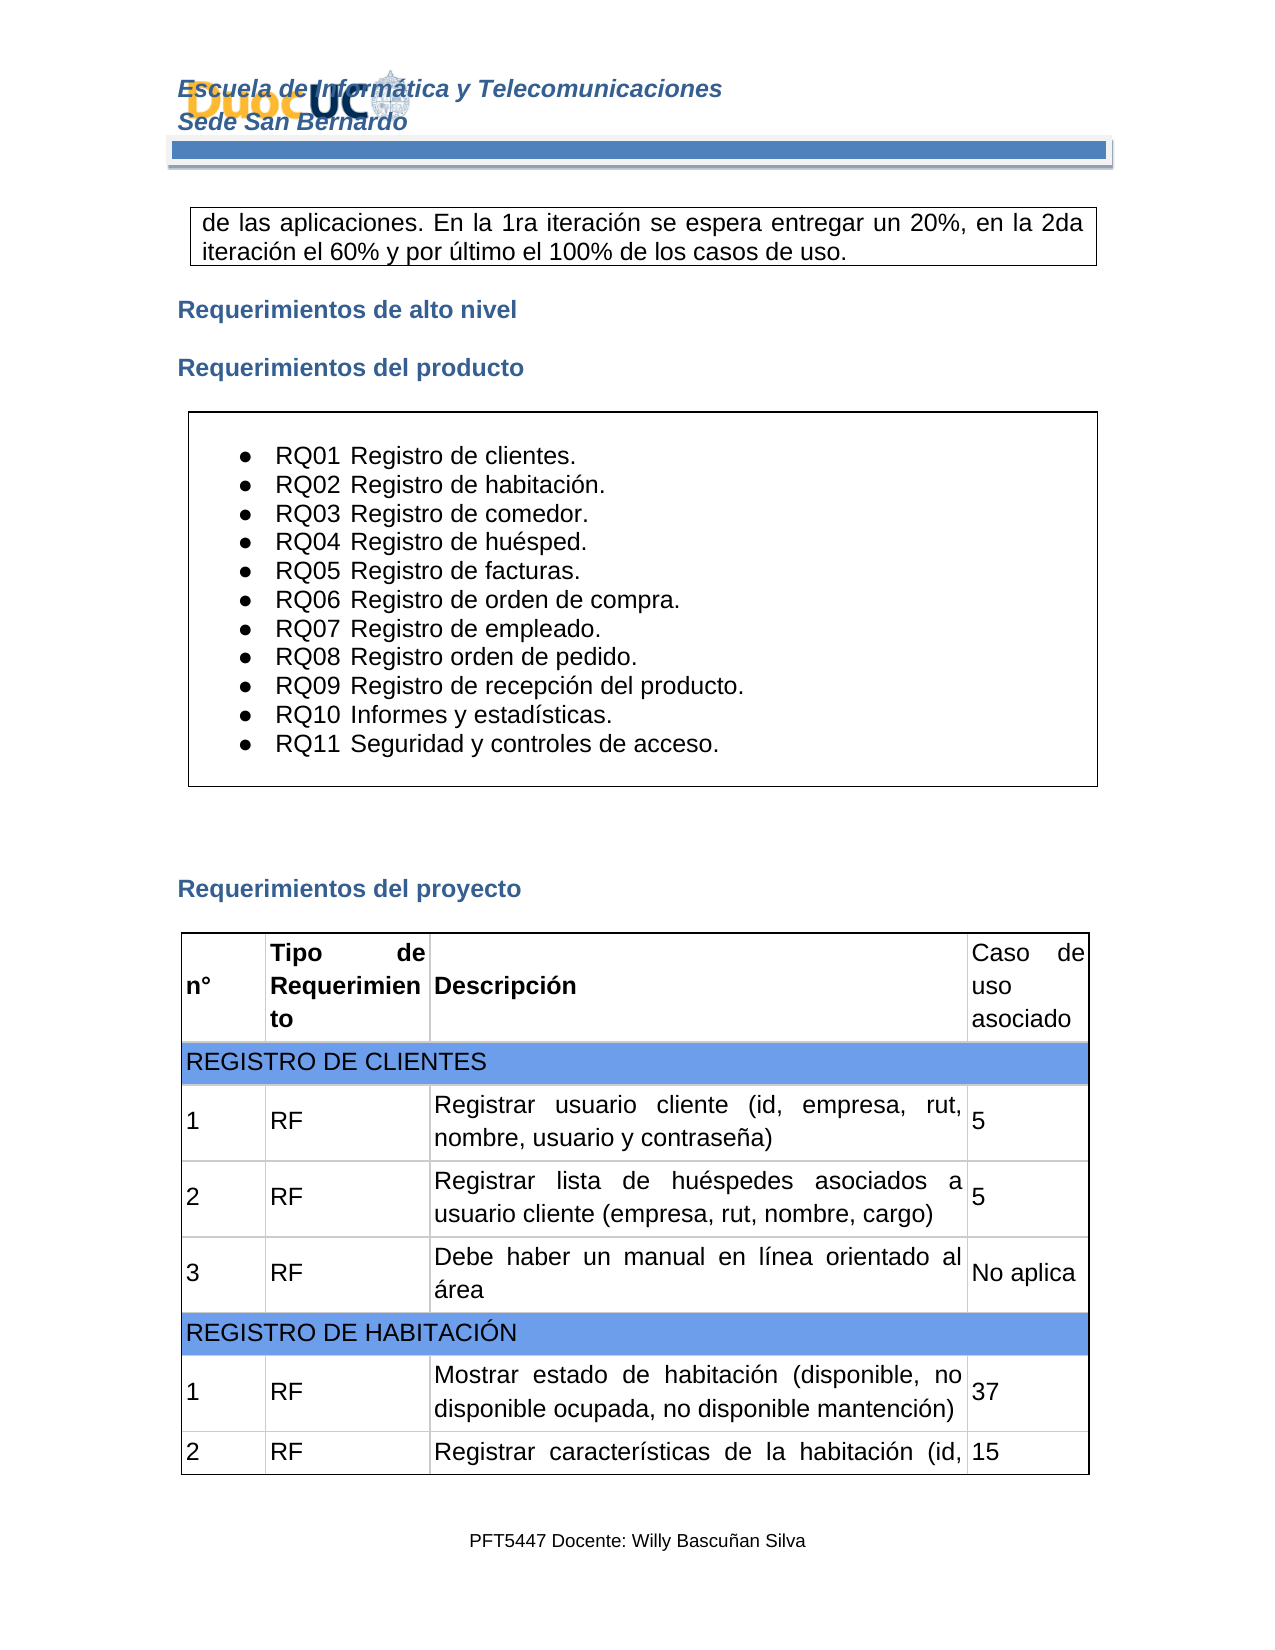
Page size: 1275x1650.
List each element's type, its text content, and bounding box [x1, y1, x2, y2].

picture [343, 119, 349, 126]
picture [279, 119, 285, 126]
table_header Descripción [431, 934, 967, 1041]
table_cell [431, 1432, 967, 1474]
table_cell Registrar lista de huéspedes asociados a usuario cliente (empresa, rut, nombre, cargo) [431, 1162, 967, 1236]
subtitle Requerimientos del producto [177, 353, 1098, 382]
picture [177, 65, 418, 126]
table_cell 1 [182, 1086, 265, 1160]
table_cell RF [266, 1162, 429, 1236]
picture [396, 119, 403, 126]
table_cell RF [266, 1086, 429, 1160]
table_cell 1 [182, 1356, 265, 1431]
table_cell REGISTRO DE CLIENTES [182, 1043, 1088, 1084]
table_header Tipo de Requerimiento [266, 934, 429, 1041]
table_cell No aplica [968, 1238, 1088, 1312]
table_cell Debe haber un manual en línea orientado al área [431, 1238, 967, 1312]
picture [381, 119, 387, 126]
subtitle Requerimientos del proyecto [177, 874, 1098, 903]
table_header n° [182, 934, 265, 1041]
picture [302, 115, 310, 120]
table_cell Mostrar estado de habitación (disponible, no disponible ocupada, no disponible mantención) [431, 1356, 967, 1431]
table_cell 2 [182, 1162, 265, 1236]
table_cell RF [266, 1238, 429, 1312]
table_cell RF [266, 1432, 429, 1474]
table_header RQ01 Registro de clientes. RQ02 Registro de habitación. RQ03 Registro de comedor. RQ04 Registro de huésped. RQ05 Registro de facturas. RQ06 Registro de orden de compra. RQ07 Registro de empleado. RQ08 Registro orden de pedido. RQ09 Registro de recepción del producto. RQ10 Informes y estadísticas. RQ11 Seguridad y controles de acceso. [189, 413, 1097, 786]
table_header Caso de uso asociado [968, 934, 1088, 1041]
table_cell 3 [182, 1238, 265, 1312]
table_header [191, 208, 1096, 265]
table_cell 5 [968, 1086, 1088, 1160]
subtitle Requerimientos de alto nivel [177, 296, 1098, 324]
table_cell 2 [182, 1432, 265, 1474]
table_cell 15 [968, 1432, 1088, 1474]
table_cell Registrar usuario cliente (id, empresa, rut, nombre, usuario y contraseña) [431, 1086, 967, 1160]
table_cell REGISTRO DE HABITACIÓN [182, 1313, 1088, 1355]
table_cell 37 [968, 1356, 1088, 1431]
picture [212, 119, 218, 126]
table_cell RF [266, 1356, 429, 1431]
table_cell 5 [968, 1162, 1088, 1236]
